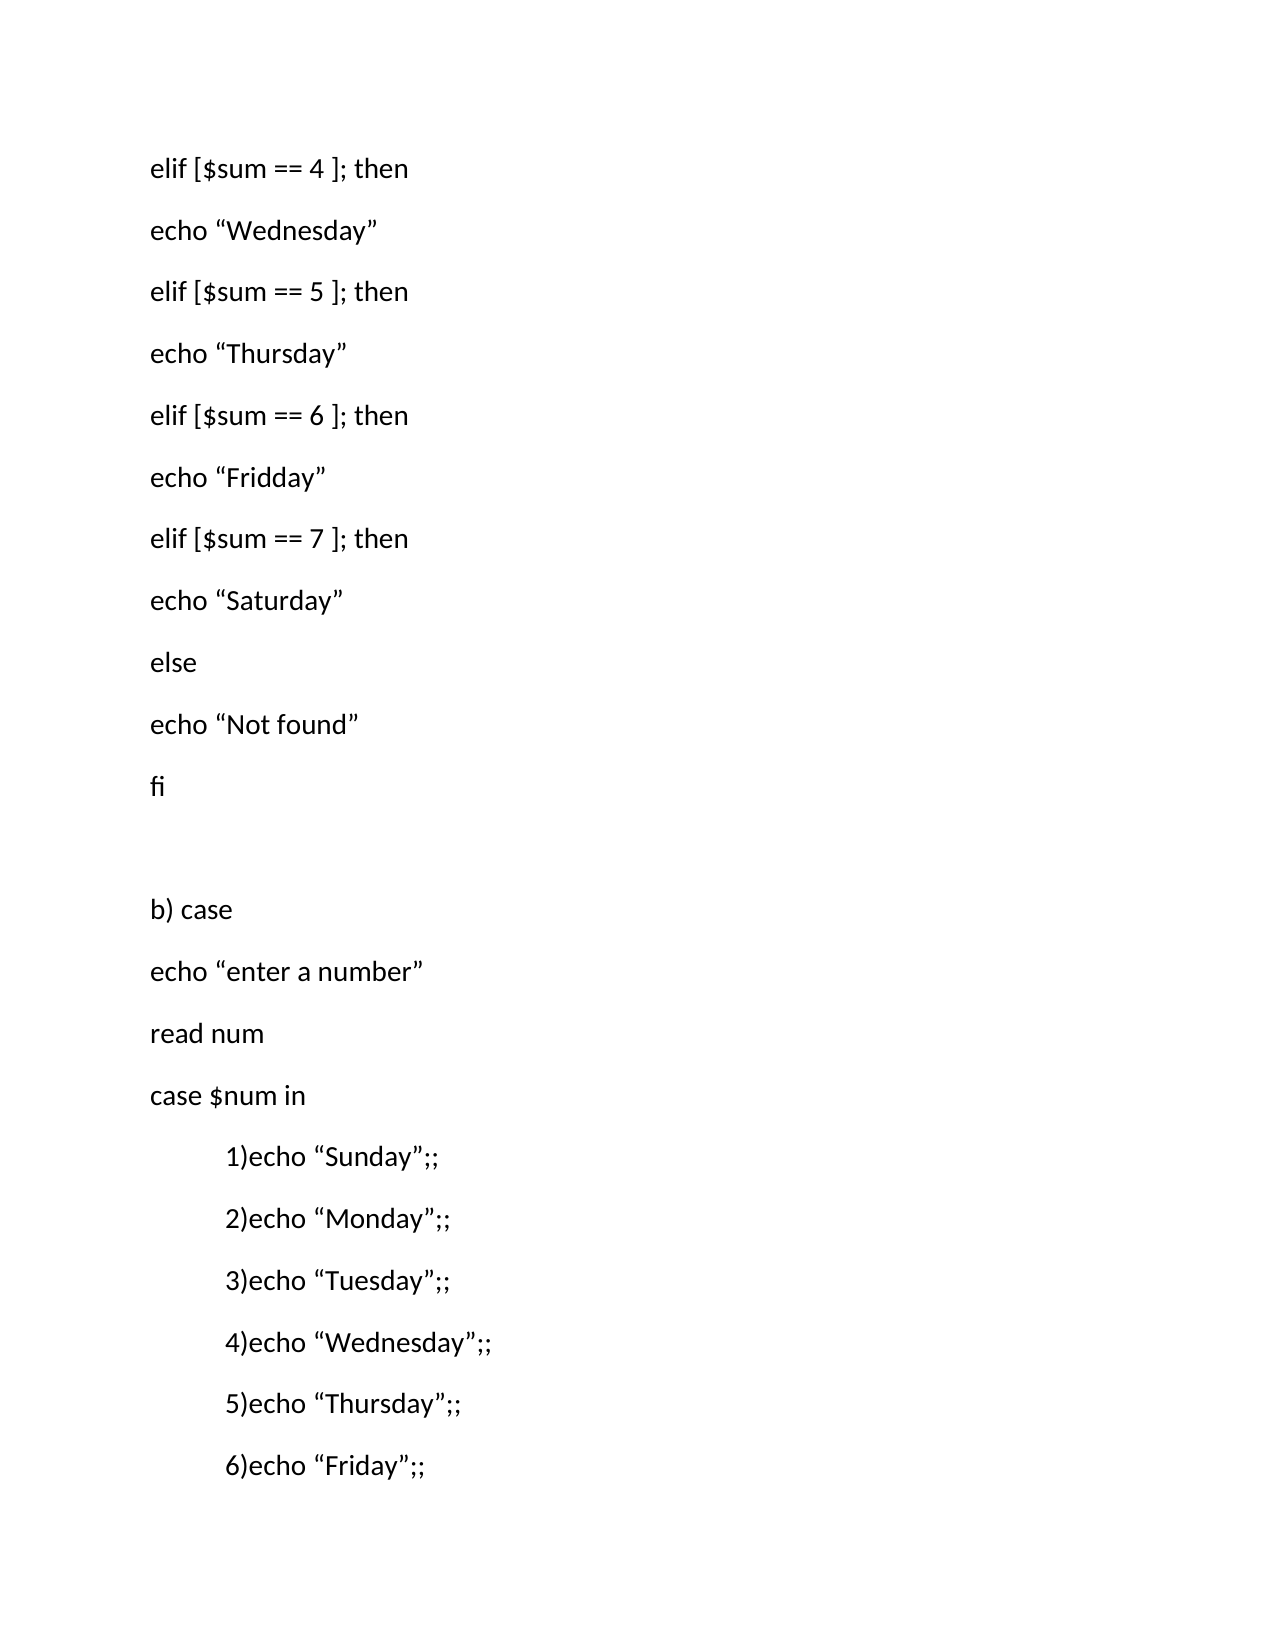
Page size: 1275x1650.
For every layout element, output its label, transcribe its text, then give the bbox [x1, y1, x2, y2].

text elif [$sum == 5 ]; then [150, 273, 1125, 309]
text 4)echo “Wednesday”;; [150, 1324, 1125, 1359]
text elif [$sum == 4 ]; then [150, 150, 1125, 186]
text elif [$sum == 6 ]; then [150, 397, 1125, 433]
text 6)echo “Friday”;; [150, 1447, 1125, 1483]
text echo “Not found” [150, 706, 1125, 742]
list 1)echo “Sunday”;; [225, 1138, 1125, 1174]
text 3)echo “Tuesday”;; [150, 1262, 1125, 1297]
text echo “Fridday” [150, 459, 1125, 494]
text else [150, 644, 1125, 680]
text fi [150, 768, 1125, 803]
text echo “enter a number” [150, 953, 1125, 989]
text echo “Saturday” [150, 582, 1125, 618]
text 2)echo “Monday”;; [150, 1200, 1125, 1236]
text read num [150, 1015, 1125, 1050]
text b) case [150, 891, 1125, 927]
text case $num in [150, 1077, 1125, 1112]
text elif [$sum == 7 ]; then [150, 521, 1125, 556]
text echo “Thursday” [150, 335, 1125, 371]
text echo “Wednesday” [150, 212, 1125, 247]
text 5)echo “Thursday”;; [150, 1385, 1125, 1421]
